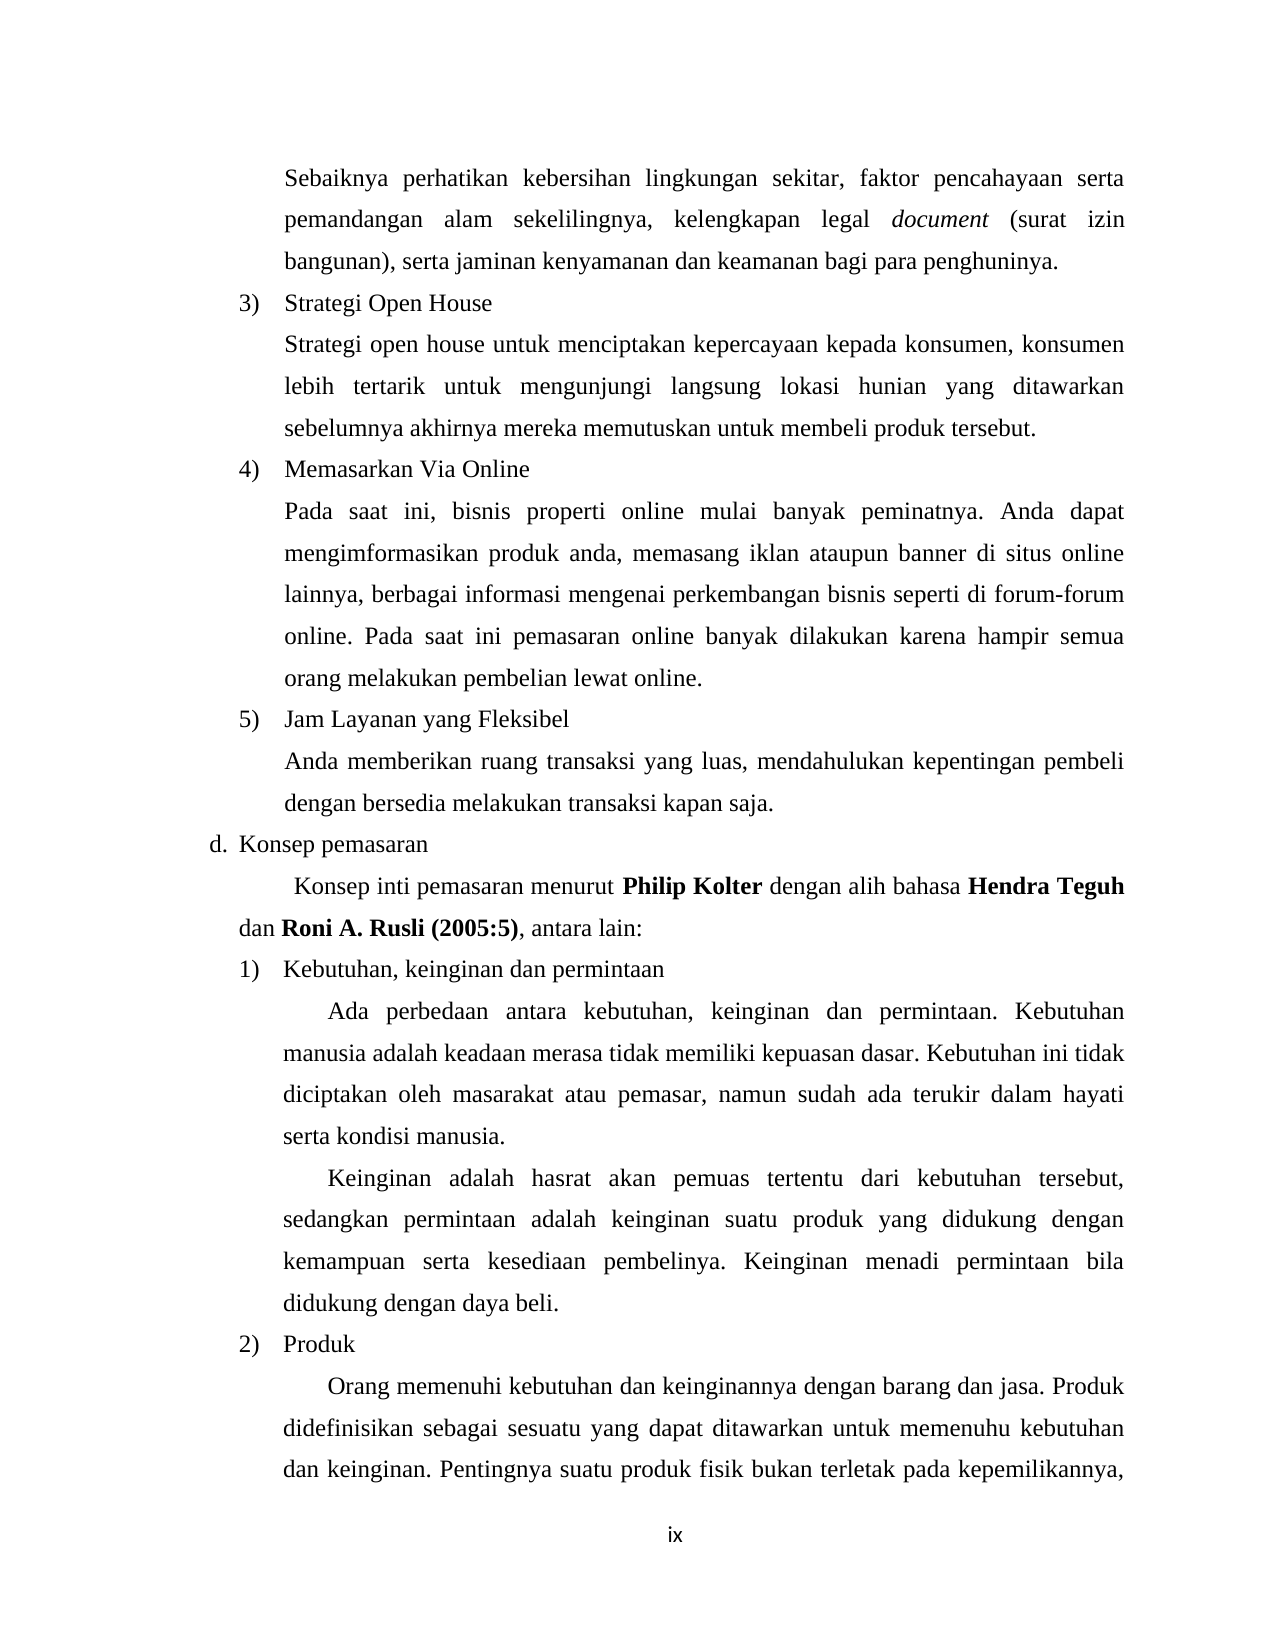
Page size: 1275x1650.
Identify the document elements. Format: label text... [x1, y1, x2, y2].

list Konsep inti pemasaran menurut Philip Kolter dengan alih bahasa Hendra Teguh dan Roni A. Rusli (2005:5), antara lain: [239, 858, 1125, 942]
list Produk [239, 1317, 1125, 1358]
list Sebaiknya perhatikan kebersihan lingkungan sekitar, faktor pencahayaan serta pemandangan alam sekelilingnya, kelengkapan legal document (surat izin bangunan), serta jaminan kenyamanan dan keamanan bagi para penghuninya. [284, 150, 1125, 275]
list Kebutuhan, keinginan dan permintaan [239, 942, 1125, 983]
list Anda memberikan ruang transaksi yang luas, mendahulukan kepentingan pembeli dengan bersedia melakukan transaksi kapan saja. [284, 733, 1125, 817]
list Jam Layanan yang Fleksibel [239, 692, 1125, 733]
list Pada saat ini, bisnis properti online mulai banyak peminatnya. Anda dapat mengimformasikan produk anda, memasang iklan ataupun banner di situs online lainnya, berbagai informasi mengenai perkembangan bisnis seperti di forum-forum online. Pada saat ini pemasaran online banyak dilakukan karena hampir semua orang melakukan pembelian lewat online. [284, 483, 1125, 692]
list Strategi Open House [239, 275, 1125, 317]
list Memasarkan Via Online [239, 442, 1125, 483]
list Keinginan adalah hasrat akan pemuas tertentu dari kebutuhan tersebut, sedangkan permintaan adalah keinginan suatu produk yang didukung dengan kemampuan serta kesediaan pembelinya. Keinginan menadi permintaan bila didukung dengan daya beli. [283, 1150, 1125, 1317]
list Strategi open house untuk menciptakan kepercayaan kepada konsumen, konsumen lebih tertarik untuk mengunjungi langsung lokasi hunian yang ditawarkan sebelumnya akhirnya mereka memutuskan untuk membeli produk tersebut. [284, 317, 1125, 442]
list Ada perbedaan antara kebutuhan, keinginan dan permintaan. Kebutuhan manusia adalah keadaan merasa tidak memiliki kepuasan dasar. Kebutuhan ini tidak diciptakan oleh masarakat atau pemasar, namun sudah ada terukir dalam hayati serta kondisi manusia. [283, 983, 1125, 1150]
list Konsep pemasaran [209, 817, 1125, 858]
